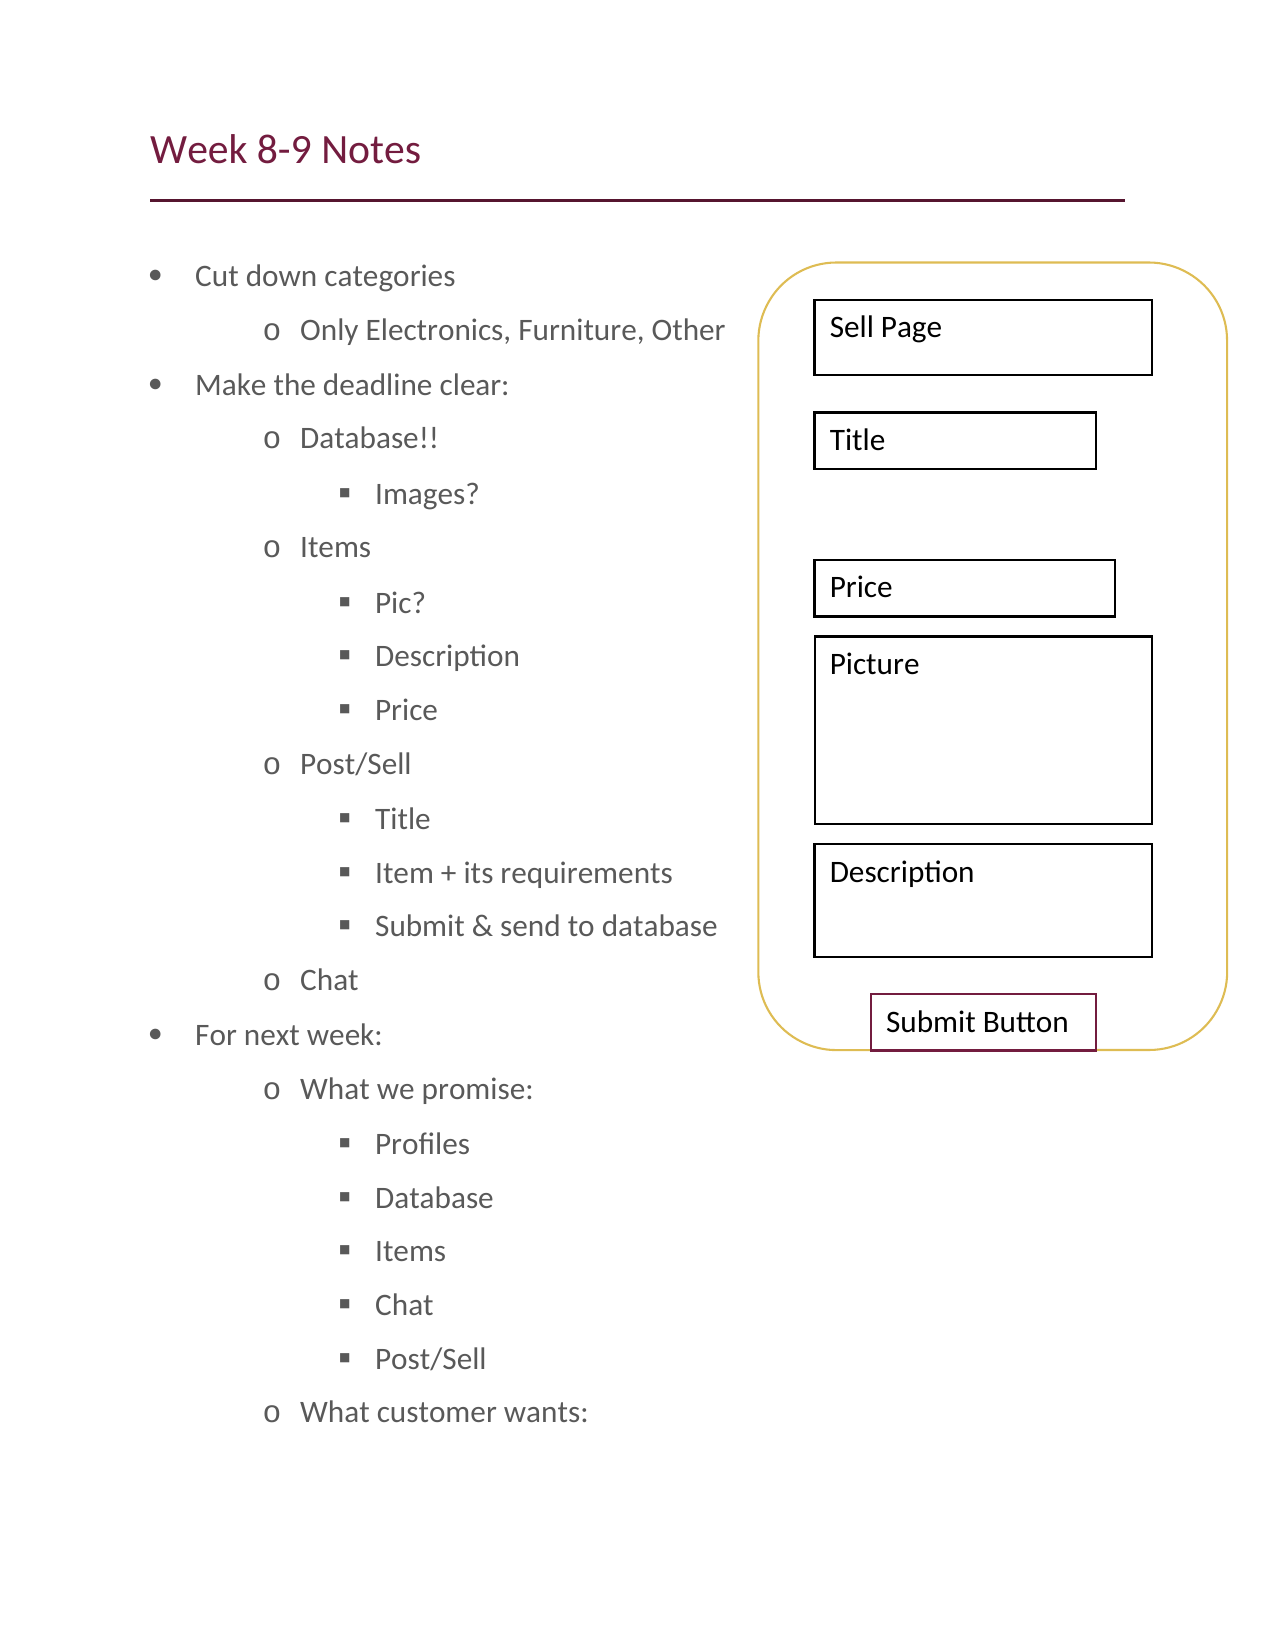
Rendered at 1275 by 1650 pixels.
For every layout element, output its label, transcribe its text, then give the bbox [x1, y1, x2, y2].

list Chat [262, 960, 1125, 1000]
list Description [337, 636, 1125, 674]
list Title [337, 799, 1125, 837]
list Post/Sell [337, 1339, 1125, 1377]
list Only Electronics, Furniture, Other [262, 309, 1125, 349]
list Database!! [262, 418, 1125, 458]
list Images? [337, 474, 1125, 512]
list Submit & send to database [337, 906, 1125, 944]
list Cut down categories [150, 256, 1125, 294]
list What customer wants: [262, 1392, 1125, 1432]
list What we promise: [262, 1069, 1125, 1109]
list Items [262, 527, 1125, 567]
list Price [337, 690, 1125, 728]
subtitle Week 8-9 Notes [150, 123, 1125, 199]
list For next week: [150, 1015, 1125, 1053]
list Make the deadline clear: [150, 365, 1125, 403]
list Database [337, 1178, 1125, 1216]
list Items [337, 1232, 1125, 1270]
list Item + its requirements [337, 853, 1125, 891]
list Chat [337, 1285, 1125, 1323]
list Profiles [337, 1124, 1125, 1162]
list Pic? [337, 583, 1125, 621]
list Post/Sell [262, 744, 1125, 783]
